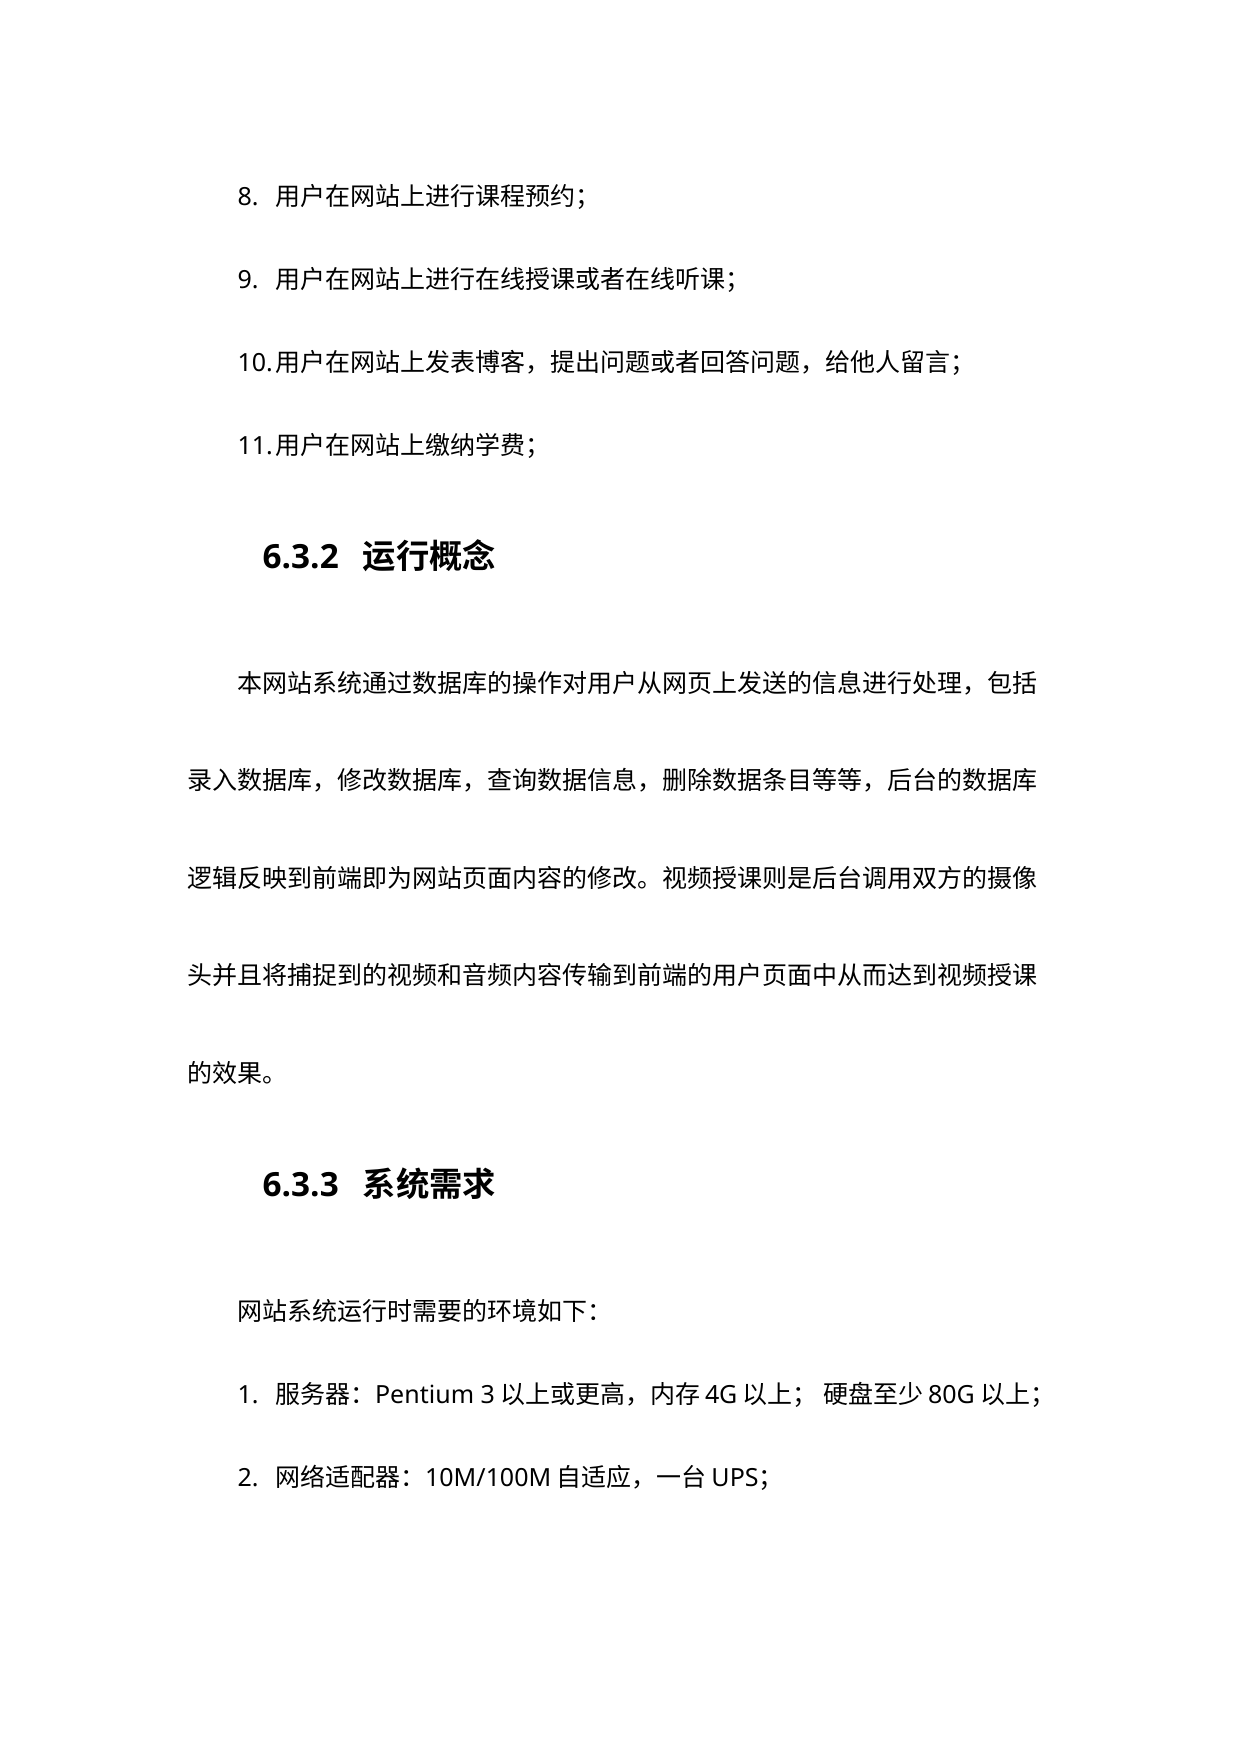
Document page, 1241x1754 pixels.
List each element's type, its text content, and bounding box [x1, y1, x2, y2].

list 用户在网站上发表博客，提出问题或者回答问题，给他人留言； [237, 328, 1053, 393]
list 服务器：Pentium 3以上或更高，内存4G以上； 硬盘至少80G以上； [237, 1360, 1053, 1425]
text 本网站系统通过数据库的操作对用户从网页上发送的信息进行处理，包括录入数据库，修改数据库，查询数据信息，删除数据条目等等，后台的数据库逻辑反映到前端即为网站页面内容的修改。视频授课则是后台调用双方的摄像头并且将捕捉到的视频和音频内容传输到前端的用户页面中从而达到视频授课的效果。 [187, 649, 1053, 1104]
list 网络适配器：10M/100M自适应，一台UPS； [237, 1443, 1053, 1508]
subtitle 运行概念 [262, 522, 1053, 587]
list 用户在网站上进行课程预约； [237, 162, 1053, 227]
subtitle 系统需求 [262, 1149, 1053, 1214]
list 用户在网站上进行在线授课或者在线听课； [237, 245, 1053, 310]
text 网站系统运行时需要的环境如下： [187, 1277, 1053, 1342]
list 用户在网站上缴纳学费； [237, 411, 1053, 476]
